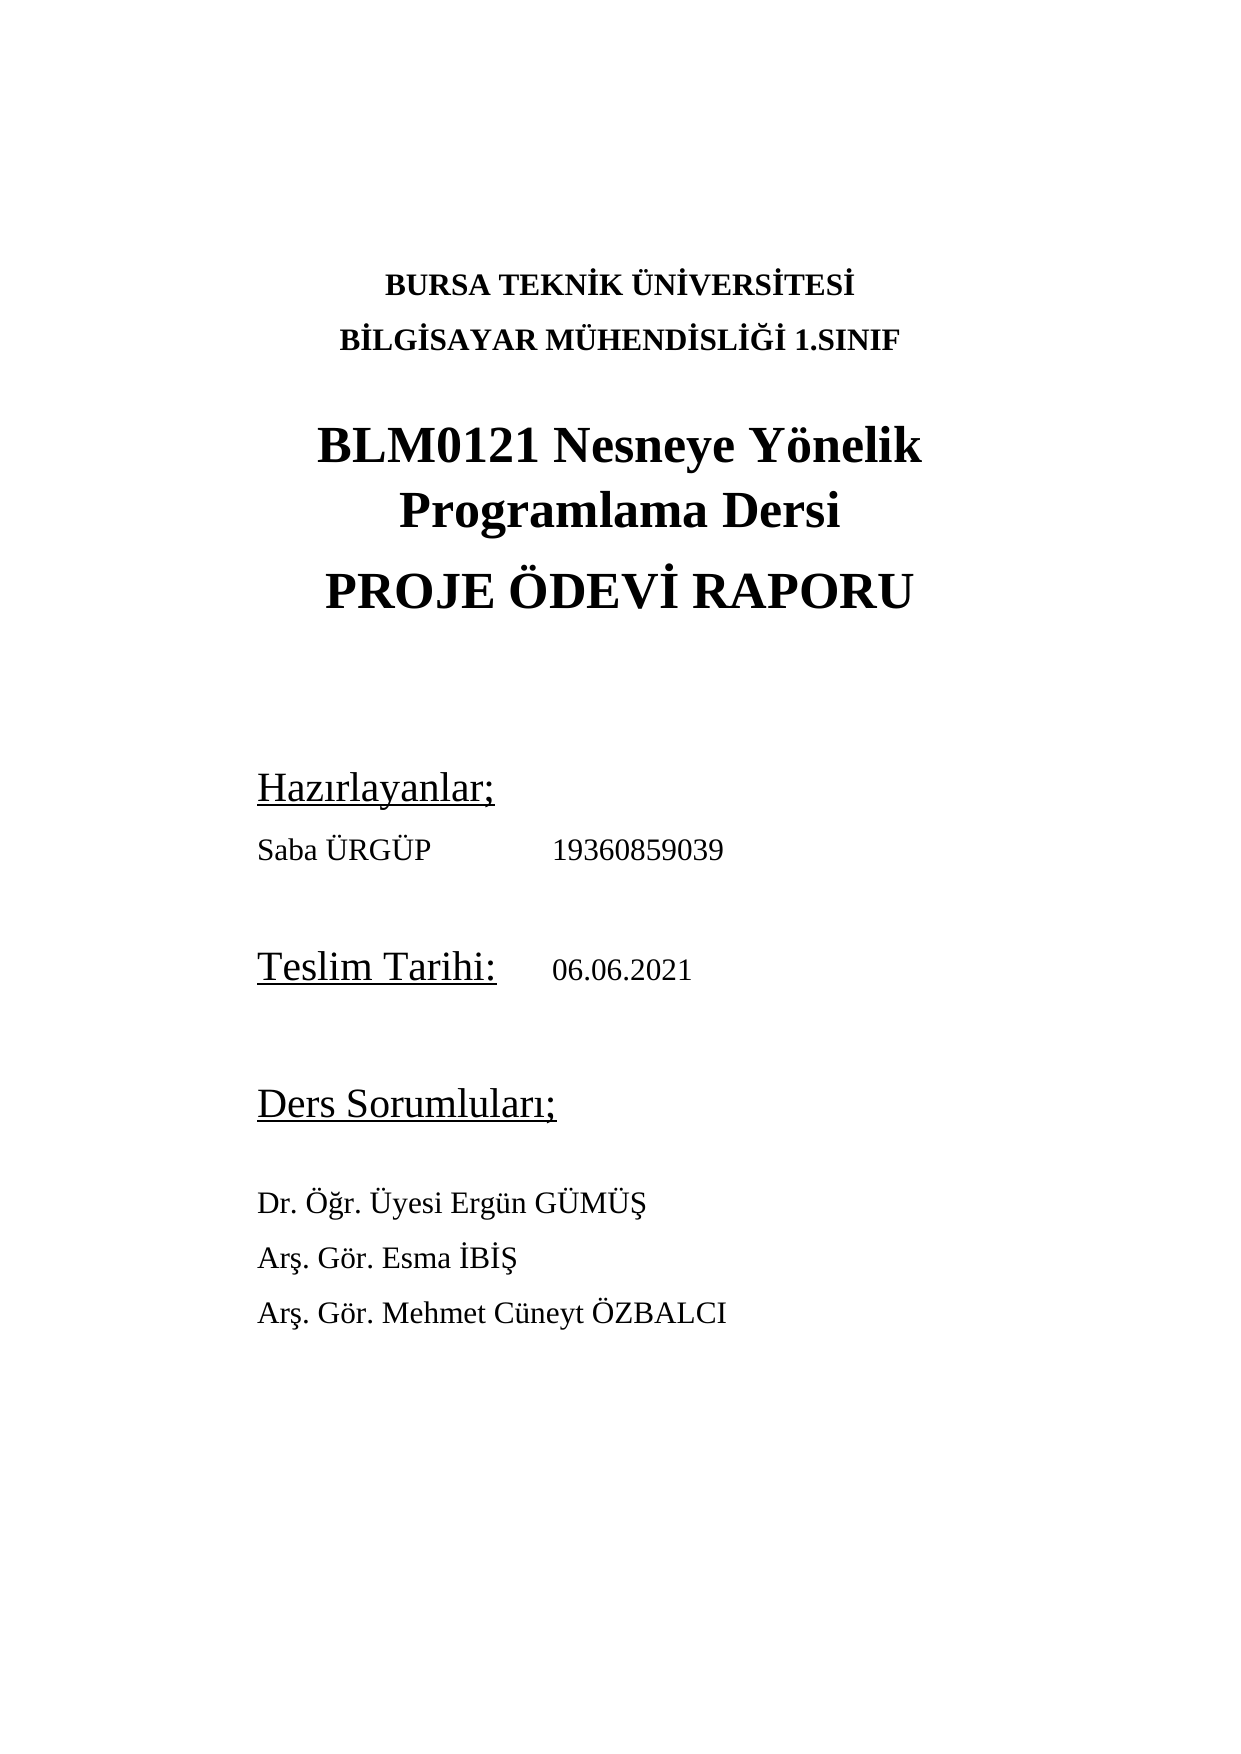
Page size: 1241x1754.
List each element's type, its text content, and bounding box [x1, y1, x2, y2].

text BURSA TEKNİK ÜNİVERSİTESİ [257, 266, 983, 302]
text Teslim Tarihi: 06.06.2021 [257, 942, 983, 989]
text Dr. Öğr. Üyesi Ergün GÜMÜŞ [257, 1184, 983, 1220]
text Arş. Gör. Esma İBİŞ [257, 1239, 983, 1275]
text BLM0121 Nesneye Yönelik Programlama Dersi [257, 414, 983, 538]
text Arş. Gör. Mehmet Cüneyt ÖZBALCI [257, 1295, 983, 1331]
text BİLGİSAYAR MÜHENDİSLİĞİ 1.SINIF [257, 321, 983, 357]
text PROJE ÖDEVİ RAPORU [257, 560, 983, 620]
text Ders Sorumluları; [257, 1078, 983, 1126]
text Saba ÜRGÜP 19360859039 [257, 831, 983, 867]
text Hazırlayanlar; [257, 762, 983, 810]
